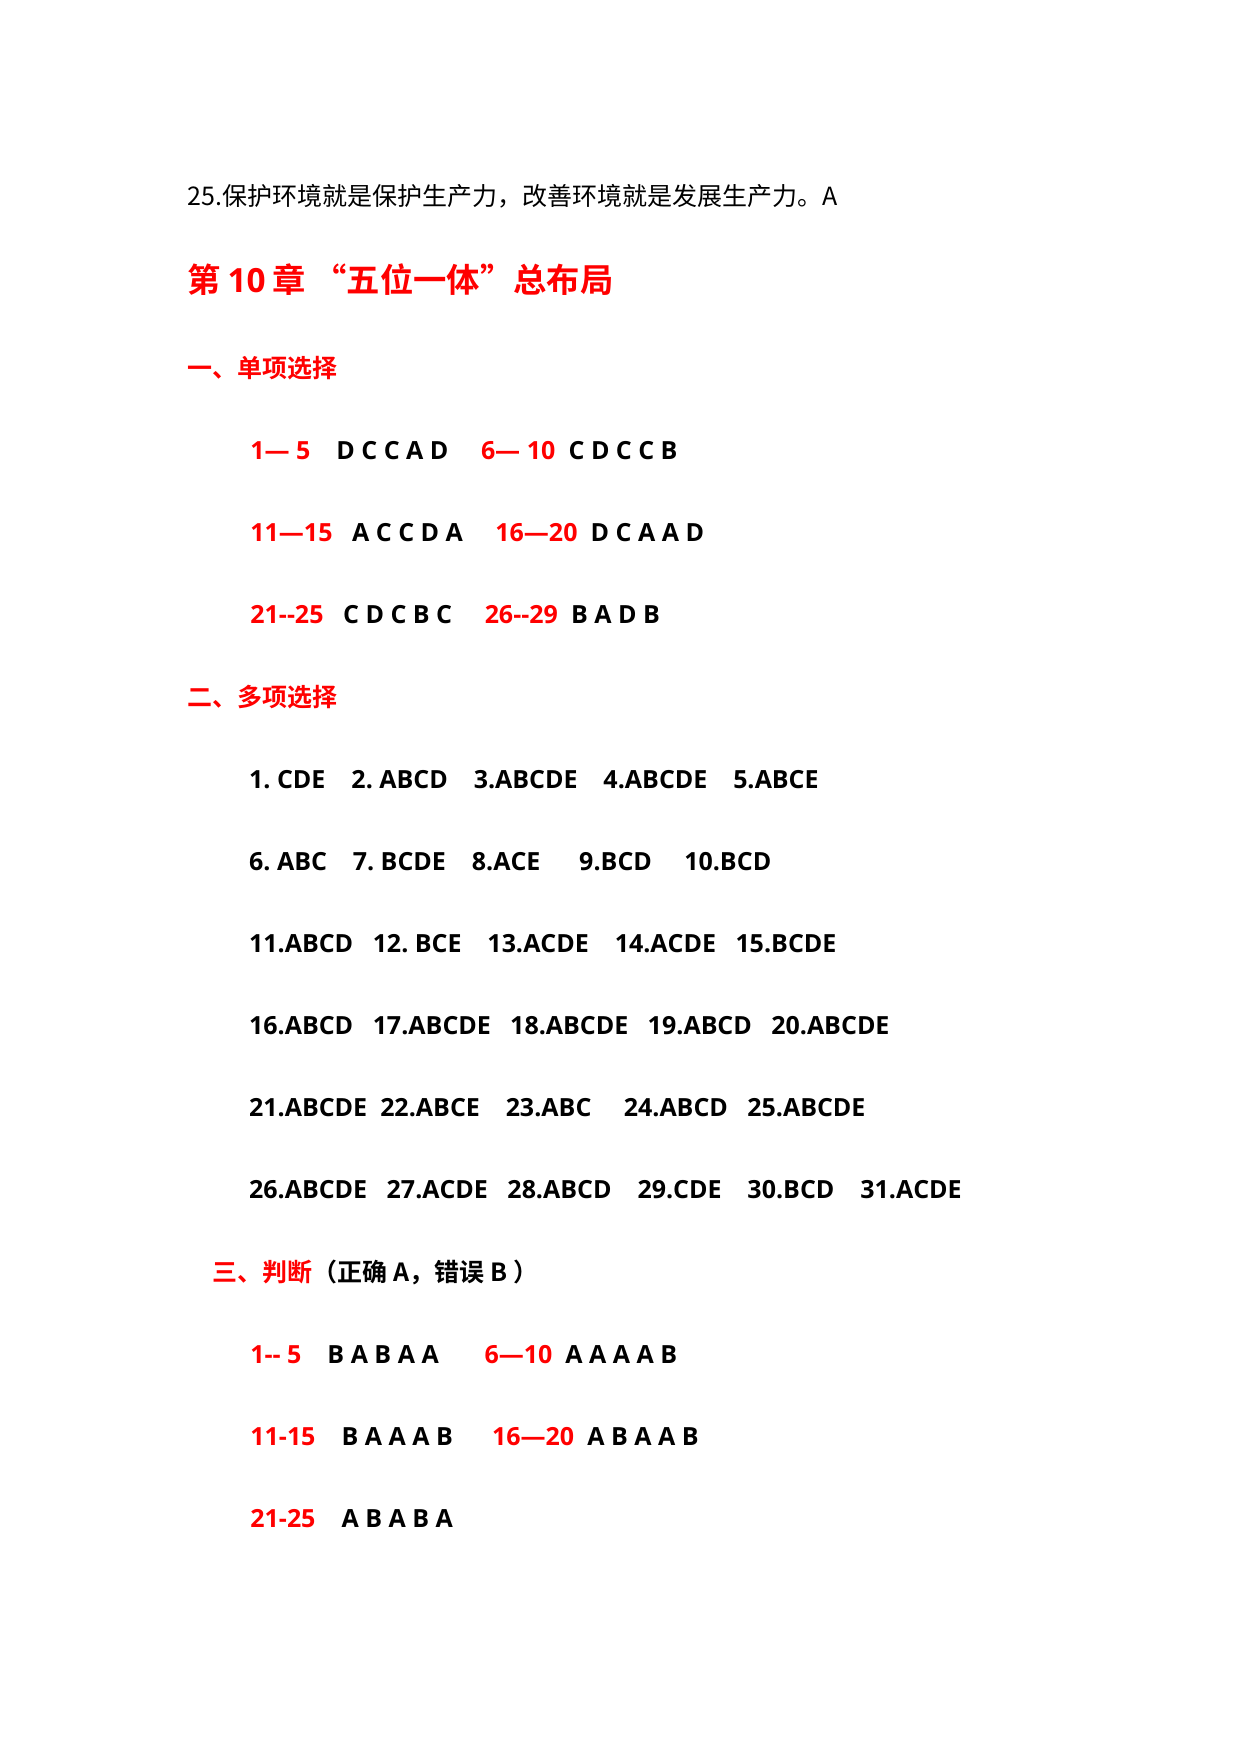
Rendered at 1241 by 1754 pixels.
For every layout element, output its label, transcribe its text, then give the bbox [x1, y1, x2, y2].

text 1-- 5 B A B A A 6—10 A A A A B [187, 1321, 1053, 1386]
text 第10章 “五位一体”总布局 [187, 245, 1053, 310]
text 26.ABCDE 27.ACDE 28.ABCD 29.CDE 30.BCD 31.ACDE [187, 1156, 1053, 1221]
text 一、单项选择 [187, 334, 1053, 399]
text 21.ABCDE 22.ABCE 23.ABC 24.ABCD 25.ABCDE [187, 1074, 1053, 1139]
text 21-25 A B A B A [187, 1485, 1053, 1550]
text 25.保护环境就是保护生产力，改善环境就是发展生产力。A [187, 162, 1053, 227]
text 1— 5 D C C A D 6— 10 C D C C B [187, 417, 1053, 482]
text 11—15 A C C D A 16—20 D C A A D [187, 499, 1053, 564]
text 三、判断（正确 A，错误 B ） [187, 1238, 1053, 1303]
text 11-15 B A A A B 16—20 A B A A B [187, 1403, 1053, 1468]
text 21--25 C D C B C 26--29 B A D B [187, 581, 1053, 646]
text 11.ABCD 12. BCE 13.ACDE 14.ACDE 15.BCDE [187, 910, 1053, 975]
text 16.ABCD 17.ABCDE 18.ABCDE 19.ABCD 20.ABCDE [187, 992, 1053, 1057]
text 1. CDE 2. ABCD 3.ABCDE 4.ABCDE 5.ABCE [187, 746, 1053, 811]
text 二、多项选择 [187, 663, 1053, 728]
text 6. ABC 7. BCDE 8.ACE 9.BCD 10.BCD [187, 828, 1053, 893]
